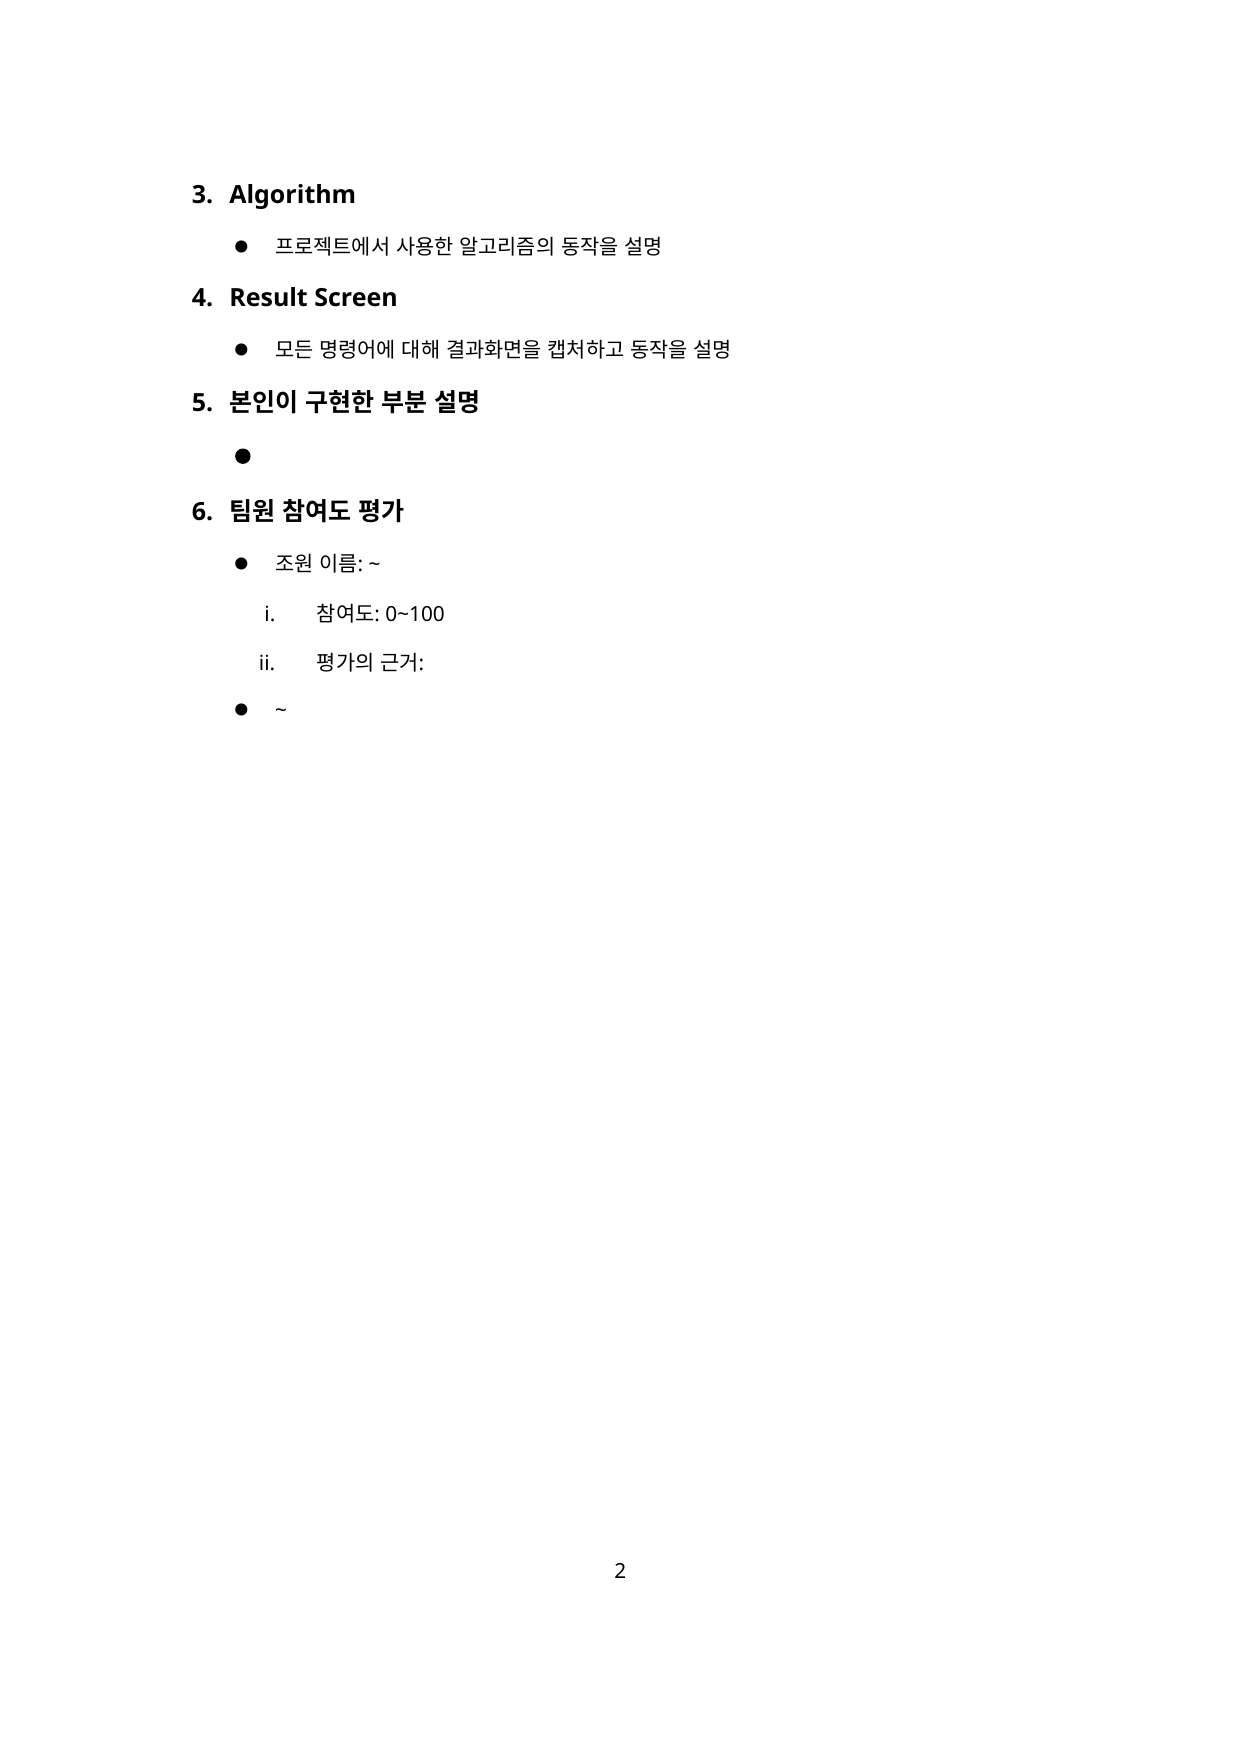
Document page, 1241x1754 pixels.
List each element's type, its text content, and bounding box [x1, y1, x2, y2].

list ~ [233, 696, 1090, 724]
list 팀원 참여도 평가 [192, 492, 1090, 528]
list 조원 이름: ~ [233, 547, 1090, 578]
list 참여도: 0~100 [275, 597, 1090, 627]
list Result Screen [192, 280, 1090, 314]
list Algorithm [192, 177, 1090, 211]
list 평가의 근거: [275, 646, 1090, 677]
list 모든 명령어에 대해 결과화면을 캡처하고 동작을 설명 [233, 333, 1090, 363]
list 본인이 구현한 부분 설명 [192, 383, 1090, 419]
list 프로젝트에서 사용한 알고리즘의 동작을 설명 [233, 231, 1090, 261]
